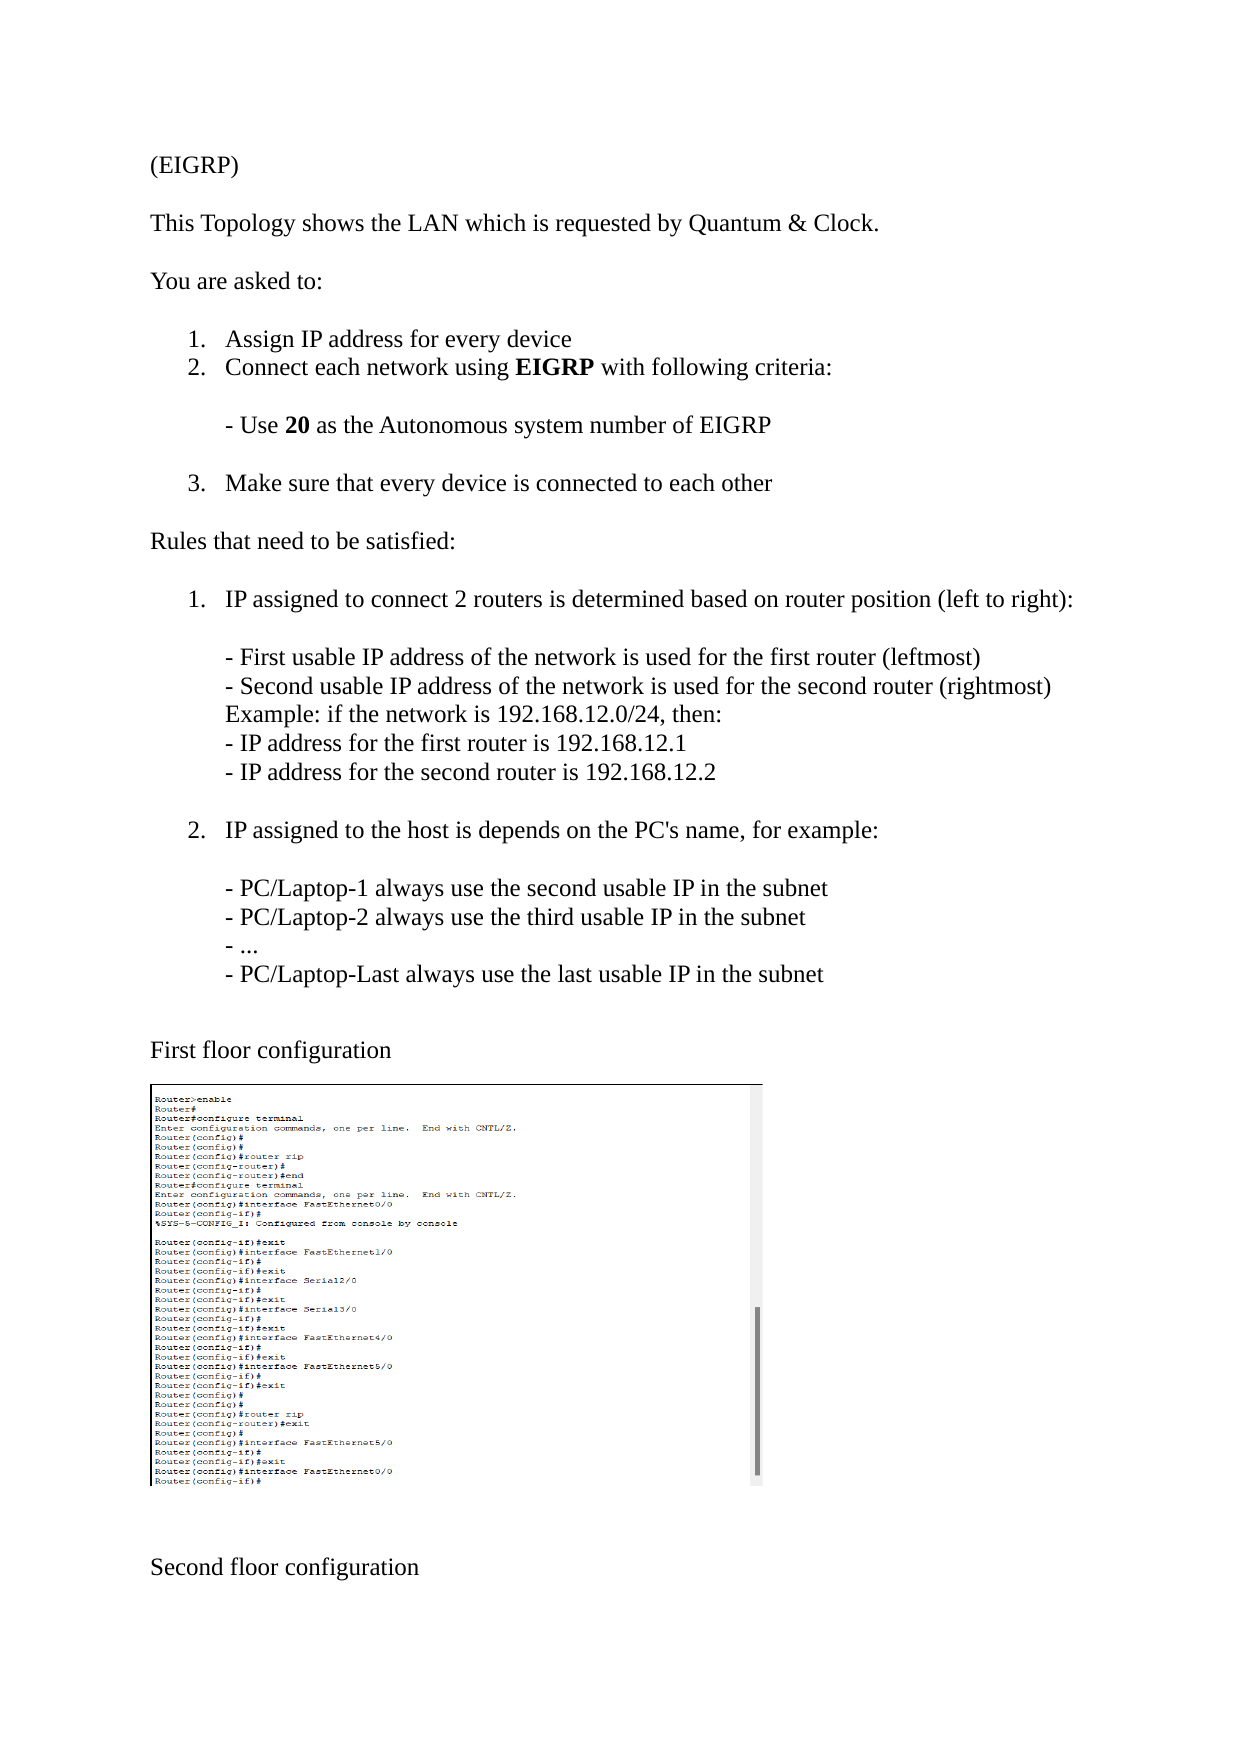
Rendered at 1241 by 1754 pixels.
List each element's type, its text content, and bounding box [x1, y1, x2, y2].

text - First usable IP address of the network is used for the first router (leftmost) - Second usable IP address of the network is used for the second router (rightmost) Example: if the network is 192.168.12.0/24, then: - IP address for the first router is 192.168.12.1 - IP address for the second router is 192.168.12.2 [225, 642, 1090, 786]
text First floor configuration [150, 1036, 1090, 1064]
picture [150, 1083, 763, 1486]
text This Topology shows the LAN which is requested by Quantum & Clock. [150, 208, 1090, 237]
list Connect each network using EIGRP with following criteria: [187, 352, 1090, 381]
text - PC/Laptop-1 always use the second usable IP in the subnet - PC/Laptop-2 always use the third usable IP in the subnet - ... - PC/Laptop-Last always use the last usable IP in the subnet [225, 873, 1090, 988]
list IP assigned to the host is depends on the PC's name, for example: [187, 815, 1090, 844]
text - Use 20 as the Autonomous system number of EIGRP [225, 410, 1090, 439]
list Assign IP address for every device [187, 324, 1090, 352]
text (EIGRP) [150, 150, 1090, 179]
text You are asked to: [150, 266, 1090, 294]
list IP assigned to connect 2 routers is determined based on router position (left to right): [187, 584, 1090, 613]
text Rules that need to be satisfied: [150, 526, 1090, 555]
list Make sure that every device is connected to each other [187, 468, 1090, 497]
text Second floor configuration [150, 1552, 1090, 1581]
